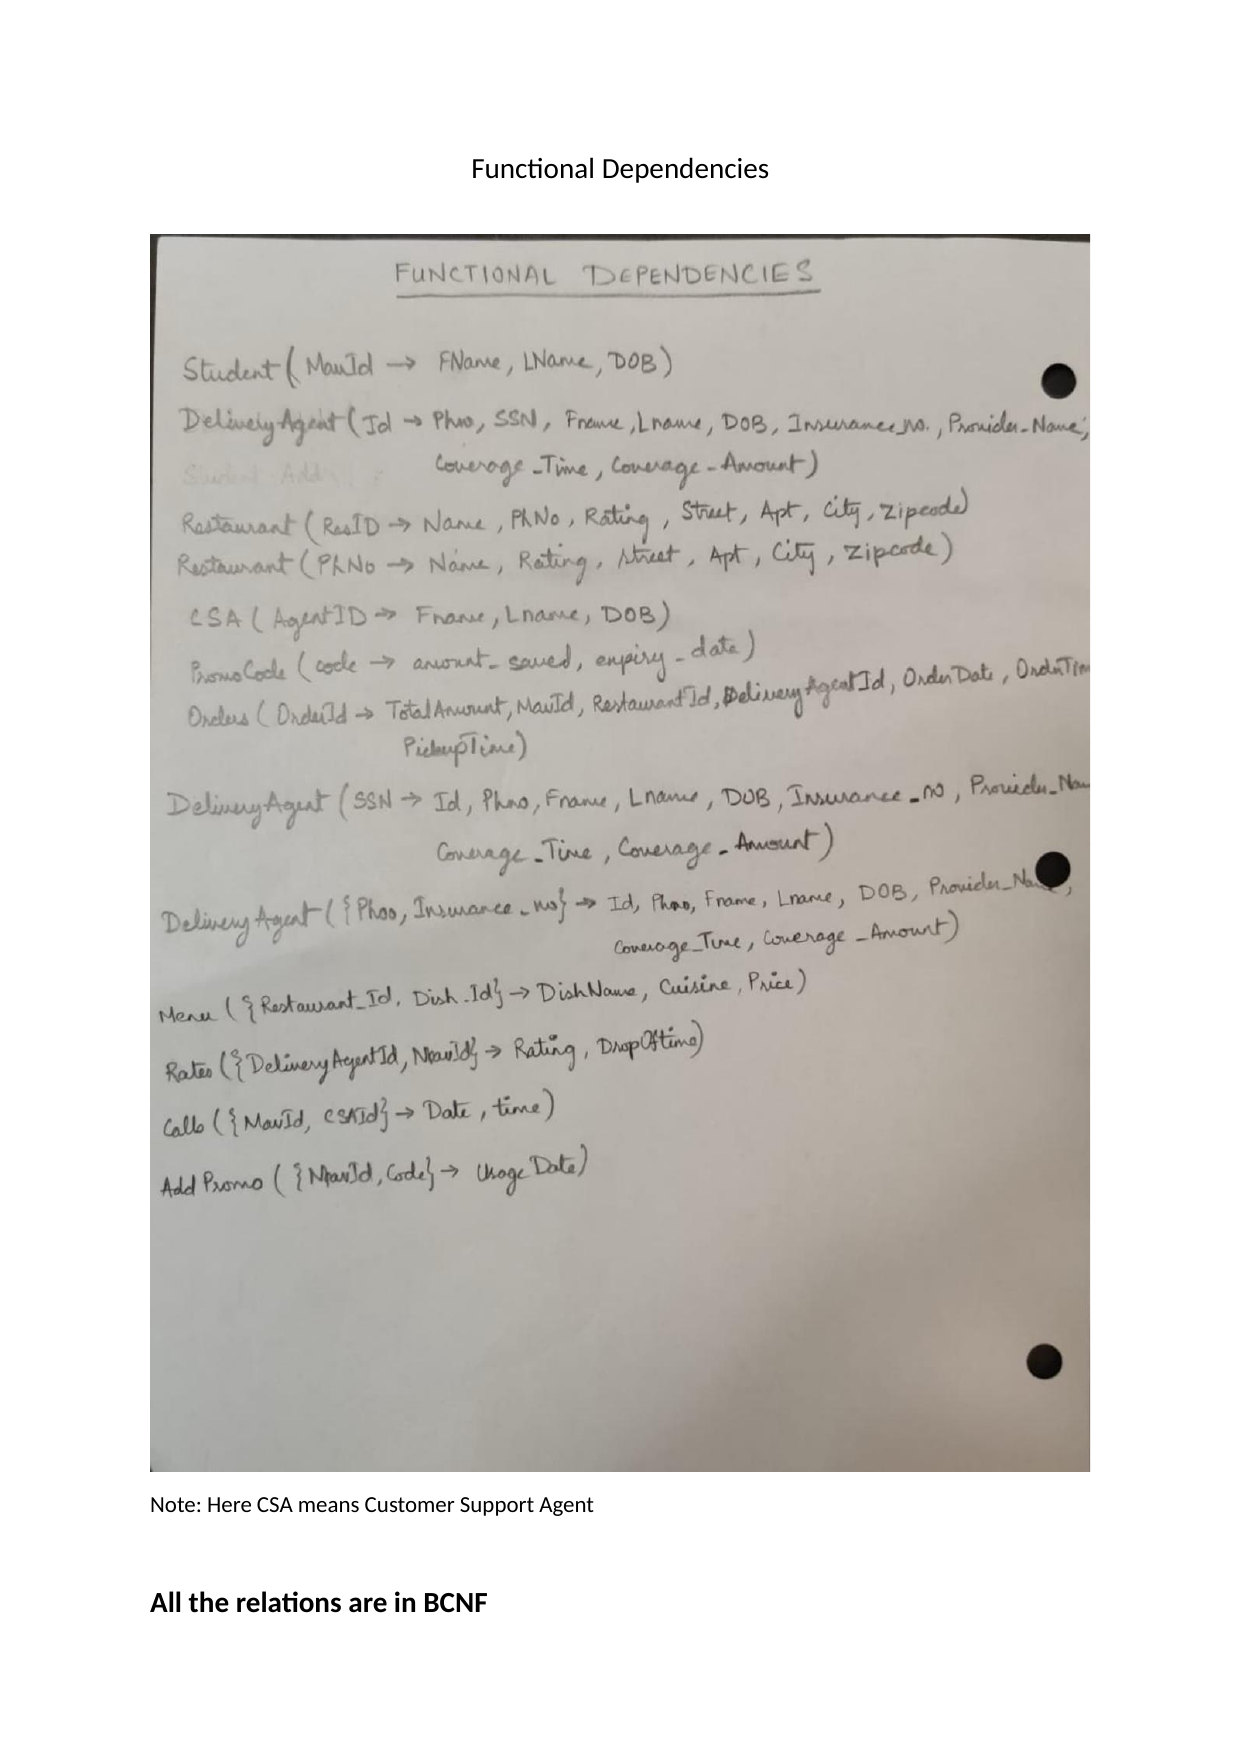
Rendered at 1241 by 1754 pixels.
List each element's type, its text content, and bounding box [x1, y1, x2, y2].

text All the relations are in BCNF [150, 1584, 1090, 1620]
picture [150, 234, 1091, 1472]
text Functional Dependencies [150, 150, 1090, 216]
text Note: Here CSA means Customer Support Agent [150, 1491, 1090, 1519]
